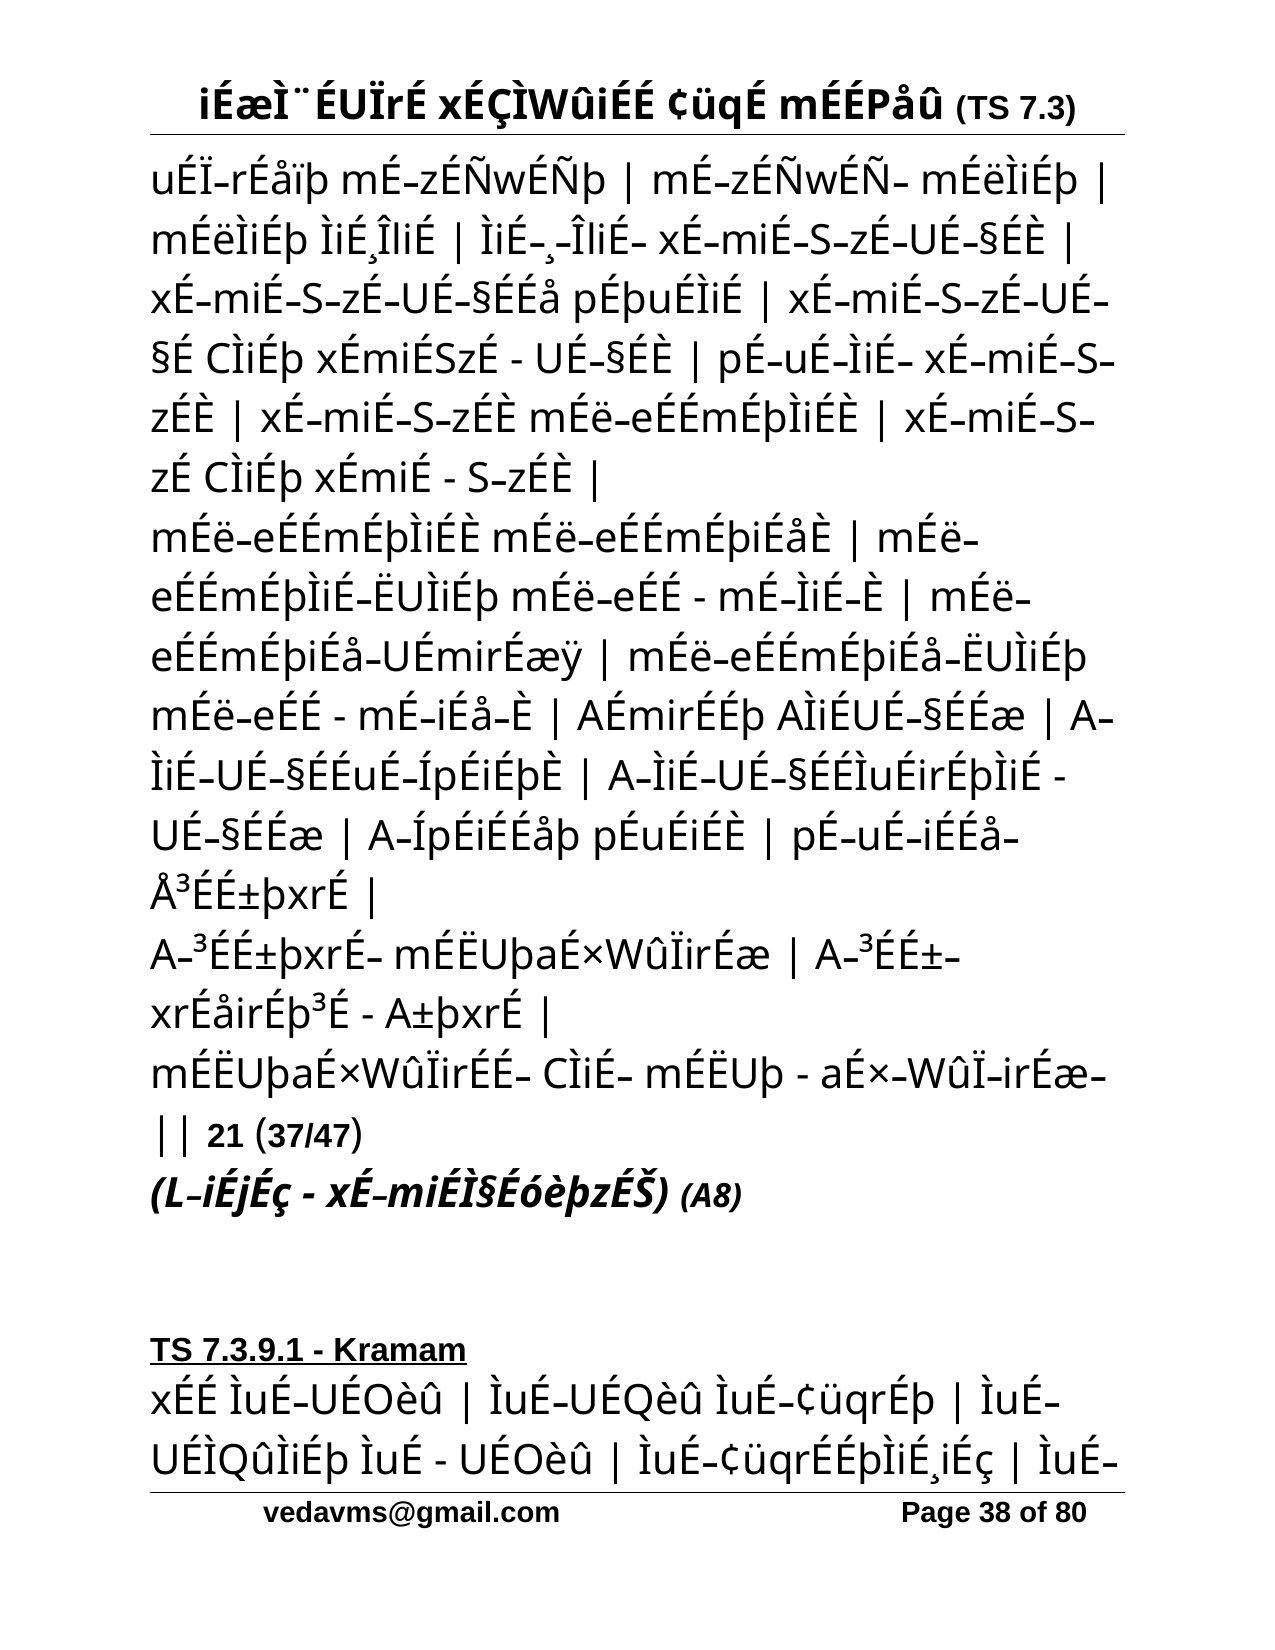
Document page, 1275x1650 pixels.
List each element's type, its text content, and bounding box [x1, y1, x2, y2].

text mÉë–eÉÉmÉþÌiÉÈ mÉë–eÉÉmÉþiÉåÈ | mÉë–eÉÉmÉþÌiÉ–ËUÌiÉþ mÉë–eÉÉ - mÉ–ÌiÉ–È | mÉë–eÉÉmÉþiÉå–UÉmirÉæÿ | mÉë–eÉÉmÉþiÉå–ËUÌiÉþ mÉë–eÉÉ - mÉ–iÉå–È | AÉmirÉÉþ AÌiÉUÉ–§ÉÉæ | A–ÌiÉ–UÉ–§ÉÉuÉ–ÍpÉiÉþÈ | A–ÌiÉ–UÉ–§ÉÉÌuÉirÉþÌiÉ - UÉ–§ÉÉæ | A–ÍpÉiÉÉåþ pÉuÉiÉÈ | pÉ–uÉ–iÉÉå–Å³ÉÉ±þxrÉ | [150, 507, 1125, 922]
text A–³ÉÉ±þxrÉ– mÉËUþaÉ×WûÏirÉæ | A–³ÉÉ±–xrÉåirÉþ³É - A±þxrÉ | [150, 924, 1125, 1041]
text uÉÏ–rÉåïþ mÉ–zÉÑwÉÑþ | mÉ–zÉÑwÉÑ– mÉëÌiÉþ | mÉëÌiÉþ ÌiÉ¸ÎliÉ | ÌiÉ–¸–ÎliÉ– xÉ–miÉ–S–zÉ–UÉ–§ÉÈ | [150, 150, 1125, 266]
text xÉ–miÉ–S–zÉ–UÉ–§ÉÉå pÉþuÉÌiÉ | xÉ–miÉ–S–zÉ–UÉ–§É CÌiÉþ xÉmiÉSzÉ - UÉ–§ÉÈ | pÉ–uÉ–ÌiÉ– xÉ–miÉ–S–zÉÈ | xÉ–miÉ–S–zÉÈ mÉë–eÉÉmÉþÌiÉÈ | xÉ–miÉ–S–zÉ CÌiÉþ xÉmiÉ - S–zÉÈ | [150, 269, 1125, 505]
text TS 7.3.9.1 - Kramam [150, 1330, 1094, 1368]
text mÉËUþaÉ×WûÏirÉÉ– CÌiÉ– mÉËUþ - aÉ×–WûÏ–irÉæ– || 21 (37/47) [150, 1044, 1125, 1160]
text (L–iÉjÉç - xÉ–miÉÌ§ÉóèþzÉŠ) (A8) [150, 1163, 1125, 1220]
